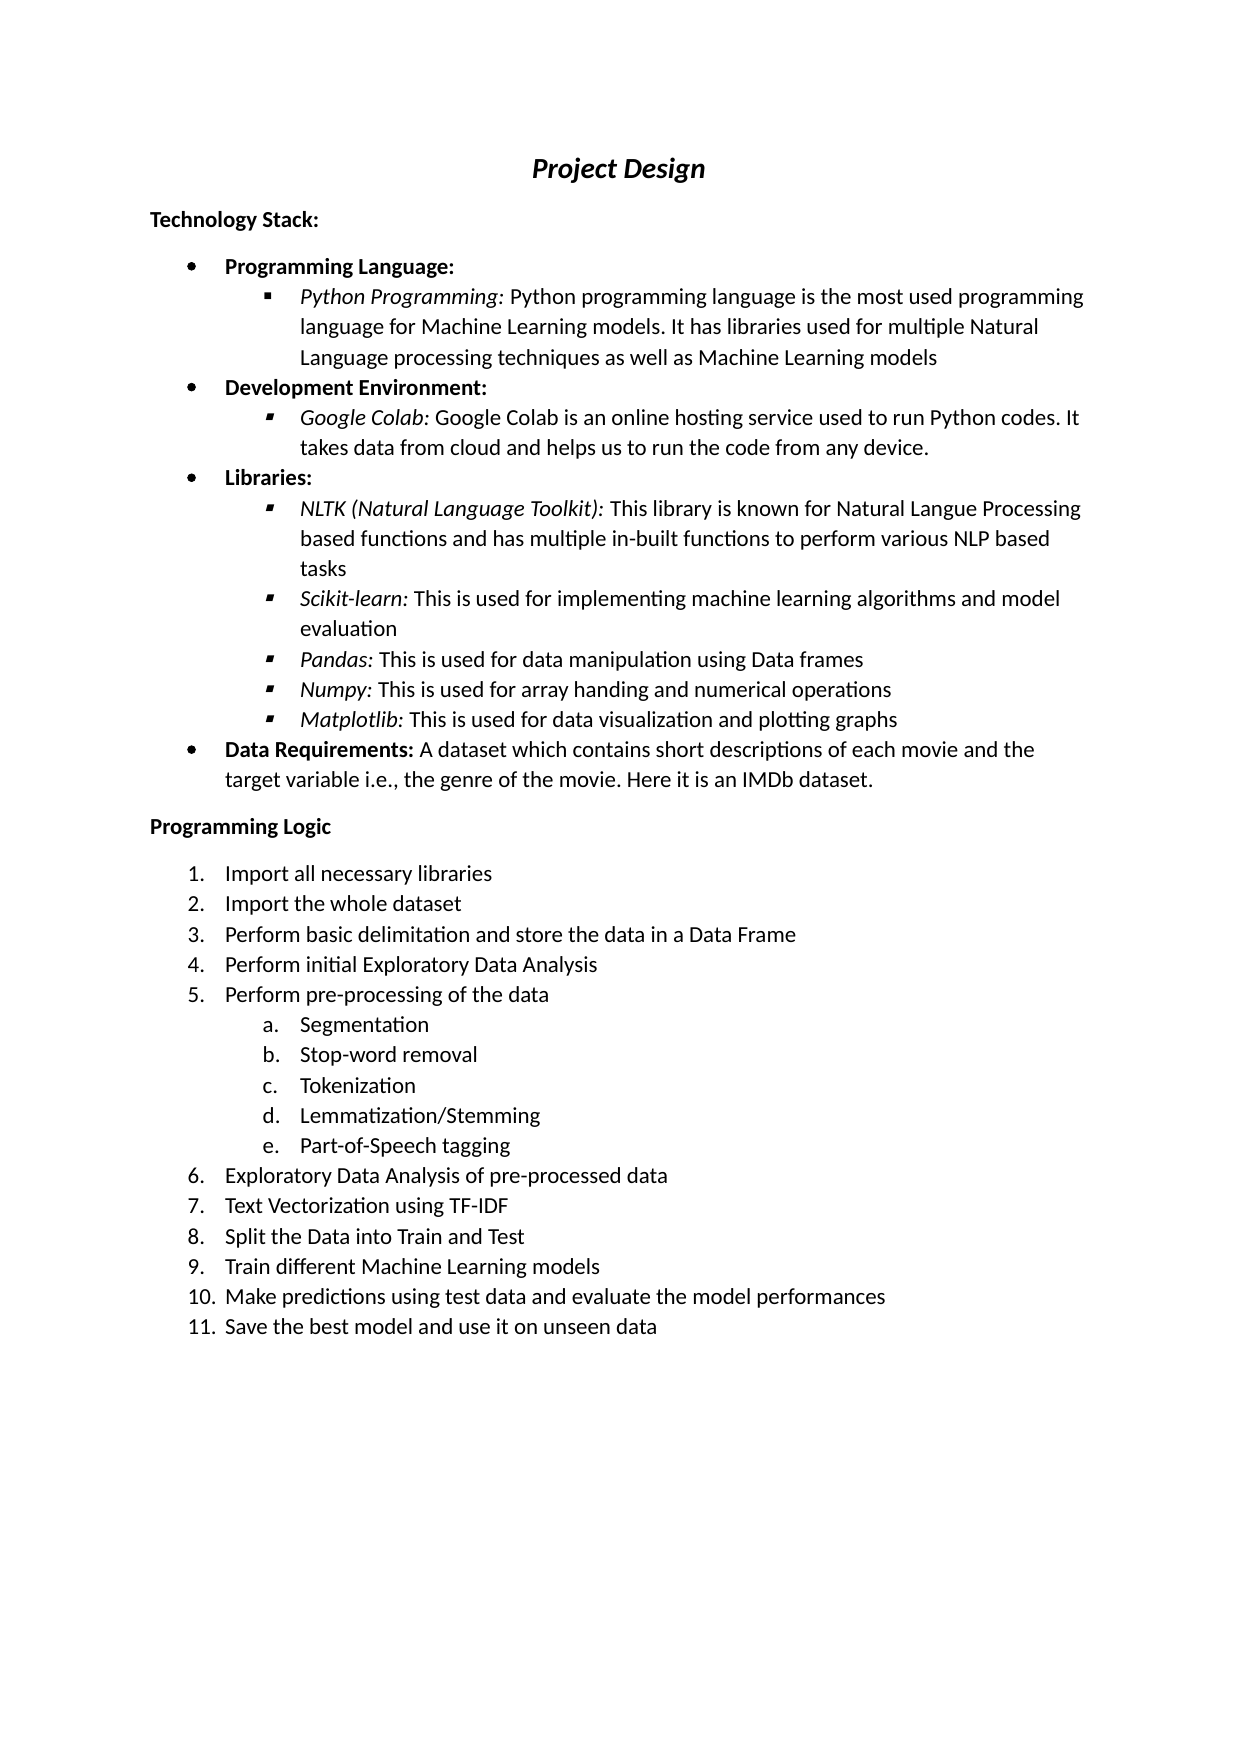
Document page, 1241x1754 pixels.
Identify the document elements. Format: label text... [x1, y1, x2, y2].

list Lemmatization/Stemming [262, 1101, 1090, 1129]
text Technology Stack: [150, 205, 1090, 233]
list Scikit-learn: This is used for implementing machine learning algorithms and model evaluation [262, 584, 1090, 642]
list Programming Language: [187, 252, 1090, 280]
list Save the best model and use it on unseen data [187, 1312, 1090, 1340]
list Import the whole dataset [187, 889, 1090, 917]
list Pandas: This is used for data manipulation using Data frames [262, 645, 1090, 673]
list Part-of-Speech tagging [262, 1131, 1090, 1159]
list Numpy: This is used for array handing and numerical operations [262, 675, 1090, 703]
list Development Environment: [187, 373, 1090, 401]
list Split the Data into Train and Test [187, 1222, 1090, 1250]
list Perform initial Exploratory Data Analysis [187, 950, 1090, 978]
list Import all necessary libraries [187, 859, 1090, 887]
list Perform pre-processing of the data [187, 980, 1090, 1008]
text Programming Logic [150, 812, 1090, 840]
text Project Design [150, 150, 1090, 186]
list Stop-word removal [262, 1041, 1090, 1068]
list NLTK (Natural Language Toolkit): This library is known for Natural Langue Processing based functions and has multiple in-built functions to perform various NLP based tasks [262, 494, 1090, 582]
list Make predictions using test data and evaluate the model performances [187, 1282, 1090, 1310]
list Python Programming: Python programming language is the most used programming language for Machine Learning models. It has libraries used for multiple Natural Language processing techniques as well as Machine Learning models [262, 282, 1090, 371]
list Exploratory Data Analysis of pre-processed data [187, 1161, 1090, 1189]
list Libraries: [187, 463, 1090, 491]
list Train different Machine Learning models [187, 1252, 1090, 1280]
list Data Requirements: A dataset which contains short descriptions of each movie and the target variable i.e., the genre of the movie. Here it is an IMDb dataset. [187, 735, 1090, 793]
list Matplotlib: This is used for data visualization and plotting graphs [262, 705, 1090, 733]
list Google Colab: Google Colab is an online hosting service used to run Python codes. It takes data from cloud and helps us to run the code from any device. [262, 403, 1090, 461]
list Segmentation [262, 1010, 1090, 1038]
list Tokenization [262, 1071, 1090, 1099]
list Perform basic delimitation and store the data in a Data Frame [187, 920, 1090, 948]
list Text Vectorization using TF-IDF [187, 1192, 1090, 1219]
